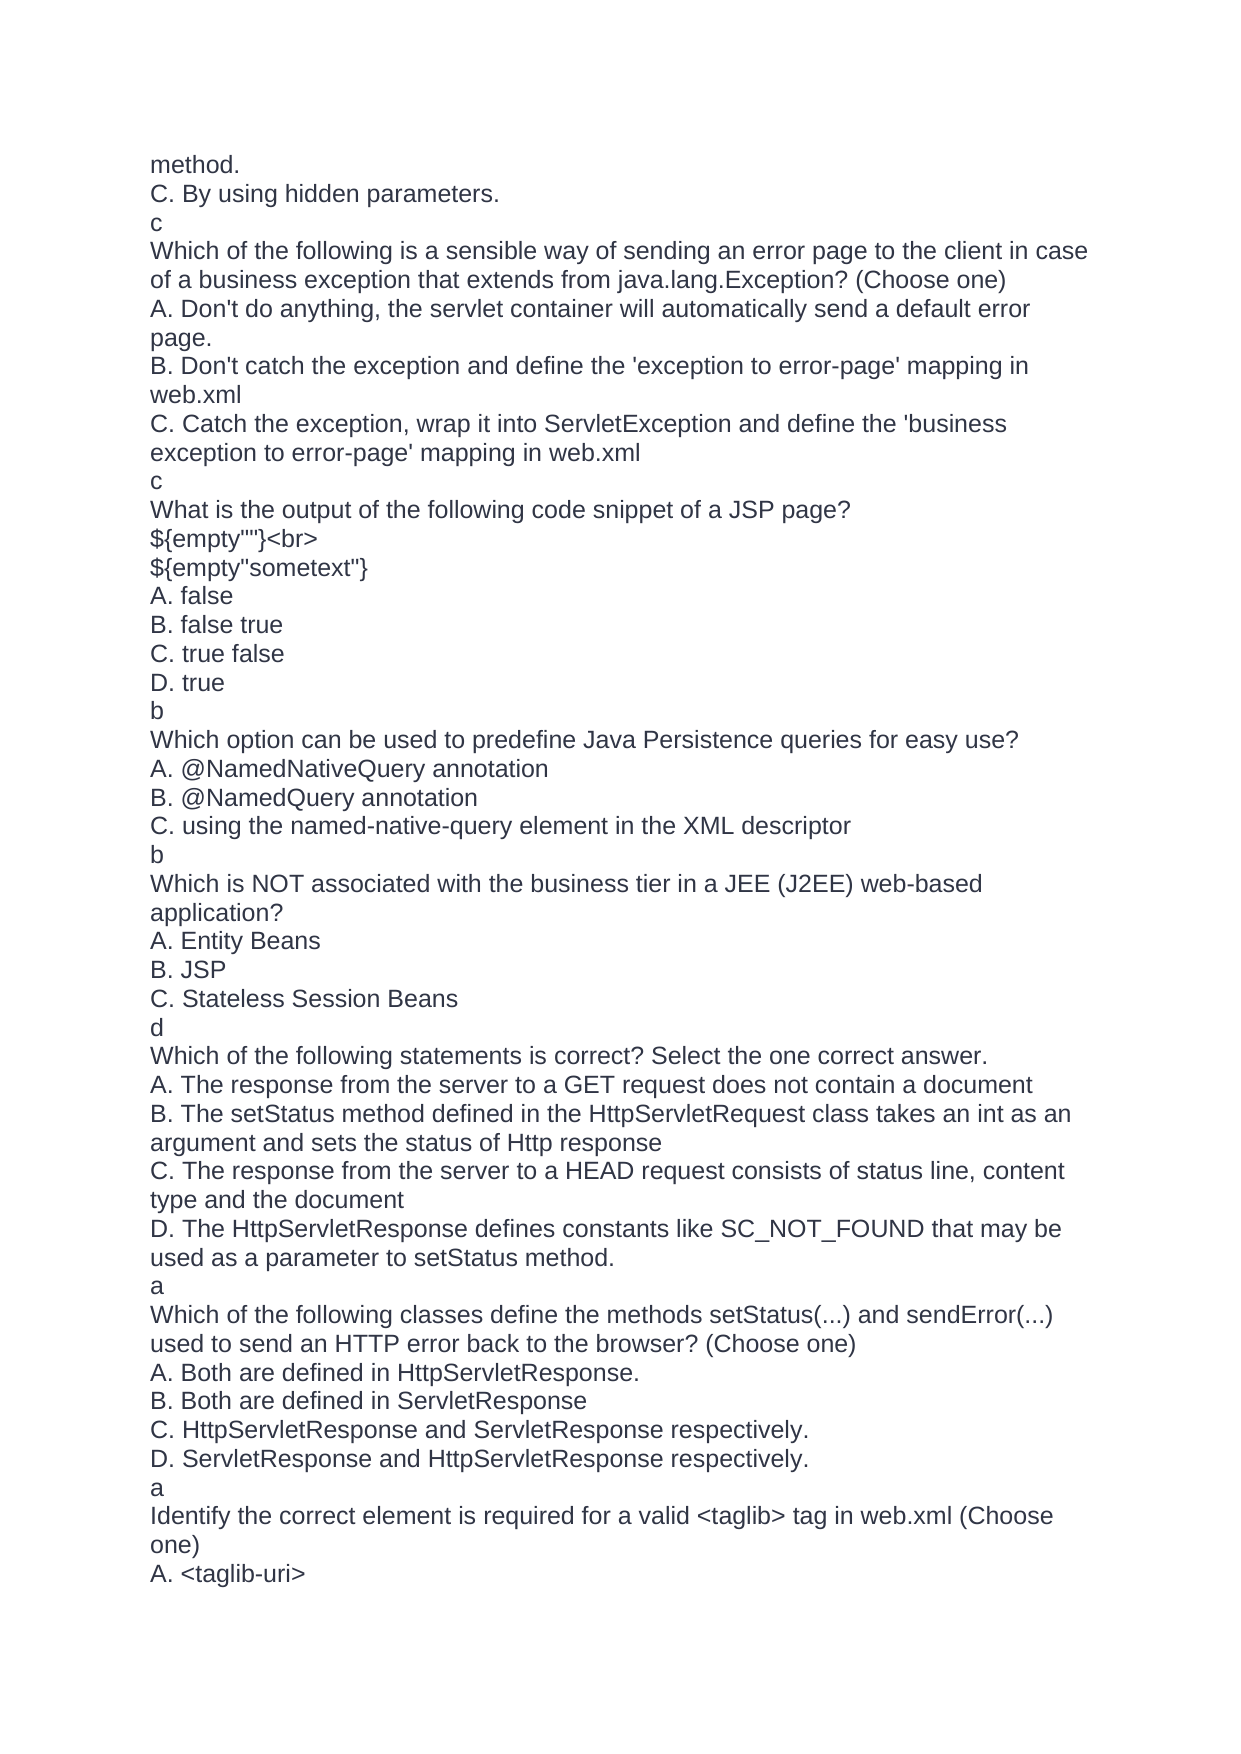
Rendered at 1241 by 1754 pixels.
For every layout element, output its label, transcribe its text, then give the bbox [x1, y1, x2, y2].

text Which of the following is a sensible way of sending an error page to the client in case of a business exception that extends from java.lang.Exception? (Choose one) A. Don't do anything, the servlet container will automatically send a default error page. B. Don't catch the exception and define the 'exception to error-page' mapping in web.xml C. Catch the exception, wrap it into ServletException and define the 'business exception to error-page' mapping in web.xml [150, 236, 1090, 466]
text c [150, 207, 1090, 236]
text Which of the following statements is correct? Select the one correct answer. A. The response from the server to a GET request does not contain a document B. The setStatus method defined in the HttpServletRequest class takes an int as an argument and sets the status of Http response C. The response from the server to a HEAD request consists of status line, content type and the document D. The HttpServletResponse defines constants like SC_NOT_FOUND that may be used as a parameter to setStatus method. [150, 1041, 1090, 1271]
text a [150, 1472, 1090, 1501]
text b [150, 696, 1090, 725]
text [150, 150, 1090, 207]
text Which of the following classes define the methods setStatus(...) and sendError(...) used to send an HTTP error back to the browser? (Choose one) A. Both are defined in HttpServletResponse. B. Both are defined in ServletResponse C. HttpServletResponse and ServletResponse respectively. D. ServletResponse and HttpServletResponse respectively. [150, 1300, 1090, 1472]
text d [150, 1012, 1090, 1041]
text a [150, 1271, 1090, 1300]
text Which is NOT associated with the business tier in a JEE (J2EE) web-based application? A. Entity Beans B. JSP C. Stateless Session Beans [150, 869, 1090, 1012]
text c [150, 466, 1090, 495]
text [150, 1501, 1090, 1587]
text b [150, 840, 1090, 869]
text Which option can be used to predefine Java Persistence queries for easy use? A. @NamedNativeQuery annotation B. @NamedQuery annotation C. using the named-native-query element in the XML descriptor [150, 725, 1090, 840]
text What is the output of the following code snippet of a JSP page? ${empty""}<br> ${empty"sometext"} A. false B. false true C. true false D. true [150, 495, 1090, 696]
